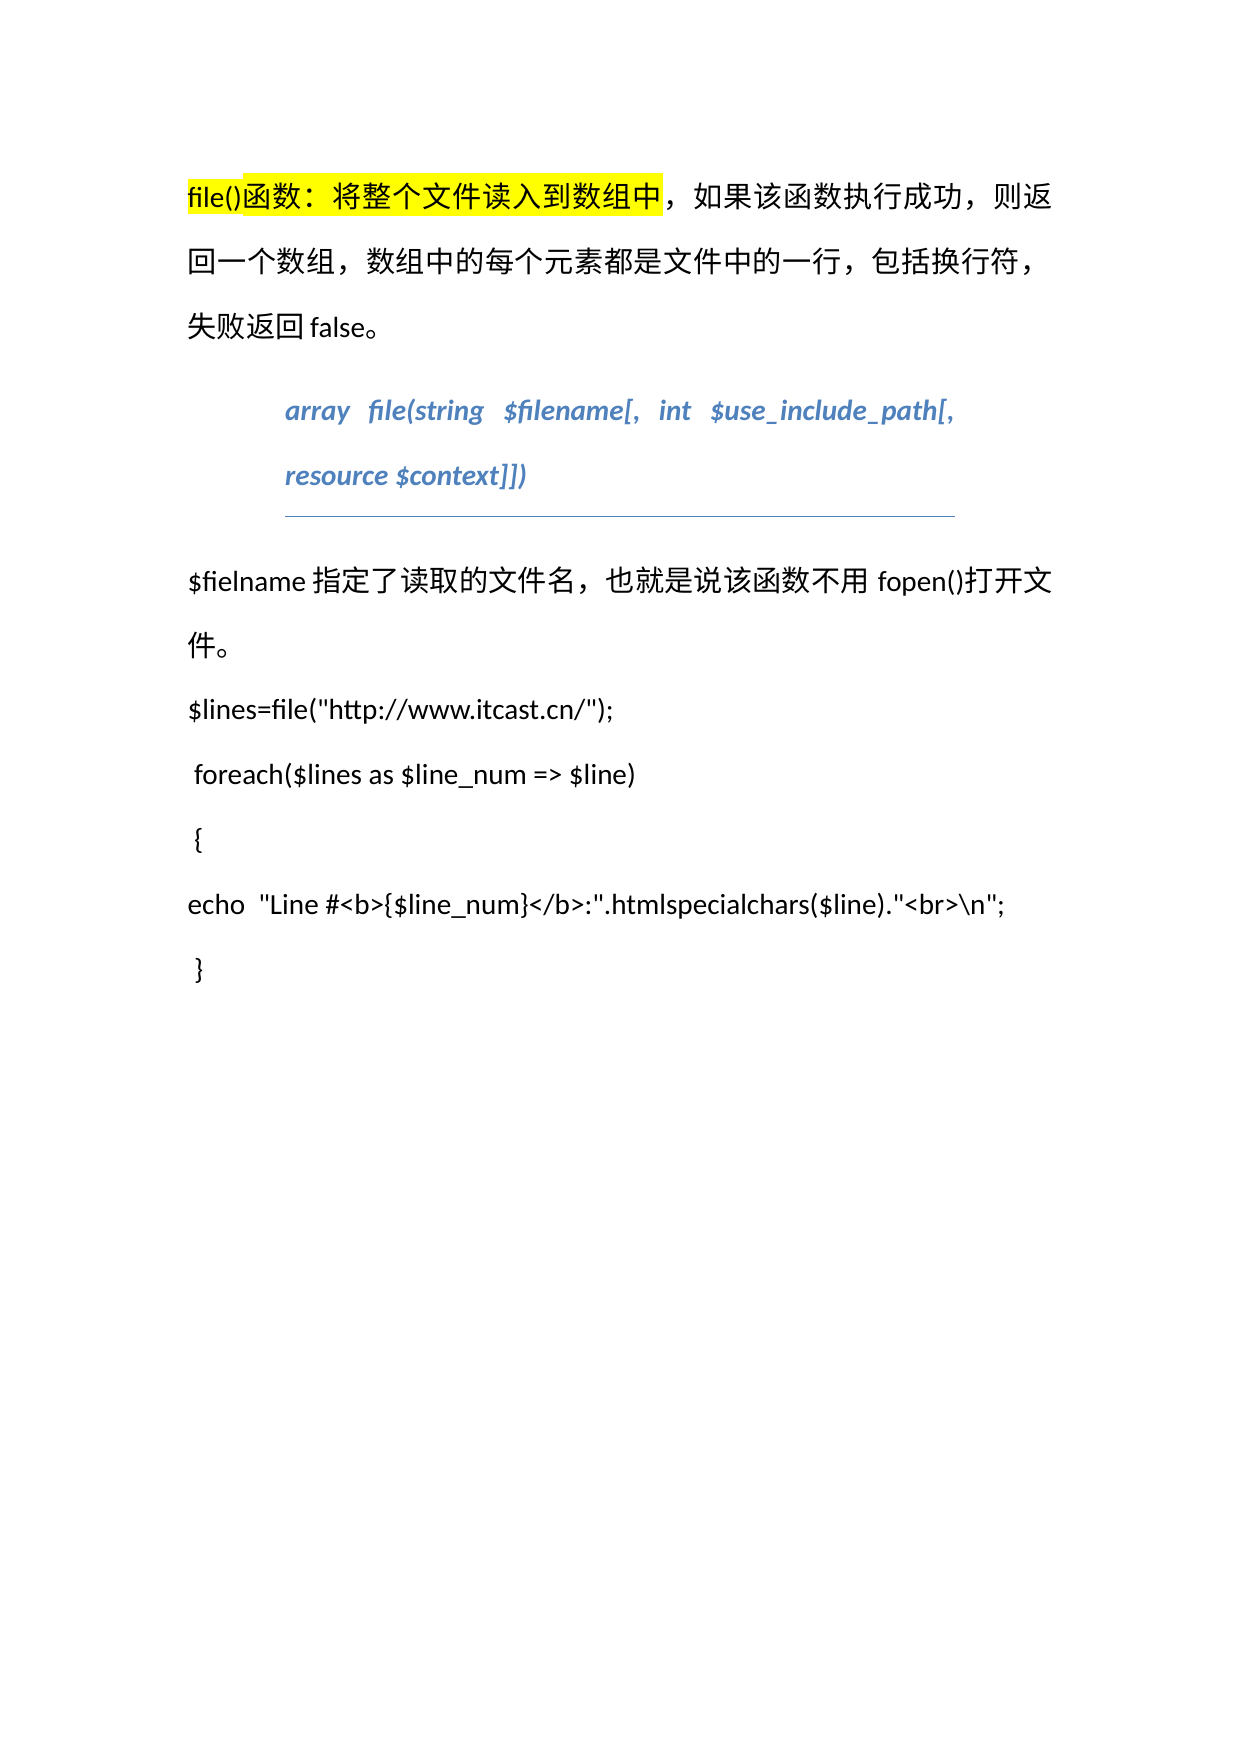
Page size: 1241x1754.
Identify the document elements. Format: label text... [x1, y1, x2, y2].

text file()函数：将整个文件读入到数组中，如果该函数执行成功，则返回一个数组，数组中的每个元素都是文件中的一行，包括换行符，失败返回false。 [187, 162, 1053, 357]
text echo "Line #<b>{$line_num}</b>:".htmlspecialchars($line)."<br>\n"; [187, 871, 1053, 936]
text $lines=file("http://www.itcast.cn/"); [187, 676, 1053, 741]
text array file(string $filename[, int $use_include_path[, resource $context]]) [285, 378, 955, 516]
text foreach($lines as $line_num => $line) [187, 741, 1053, 806]
text $fielname指定了读取的文件名，也就是说该函数不用fopen()打开文件。 [187, 546, 1053, 676]
text } [187, 936, 1053, 1001]
text { [187, 806, 1053, 871]
